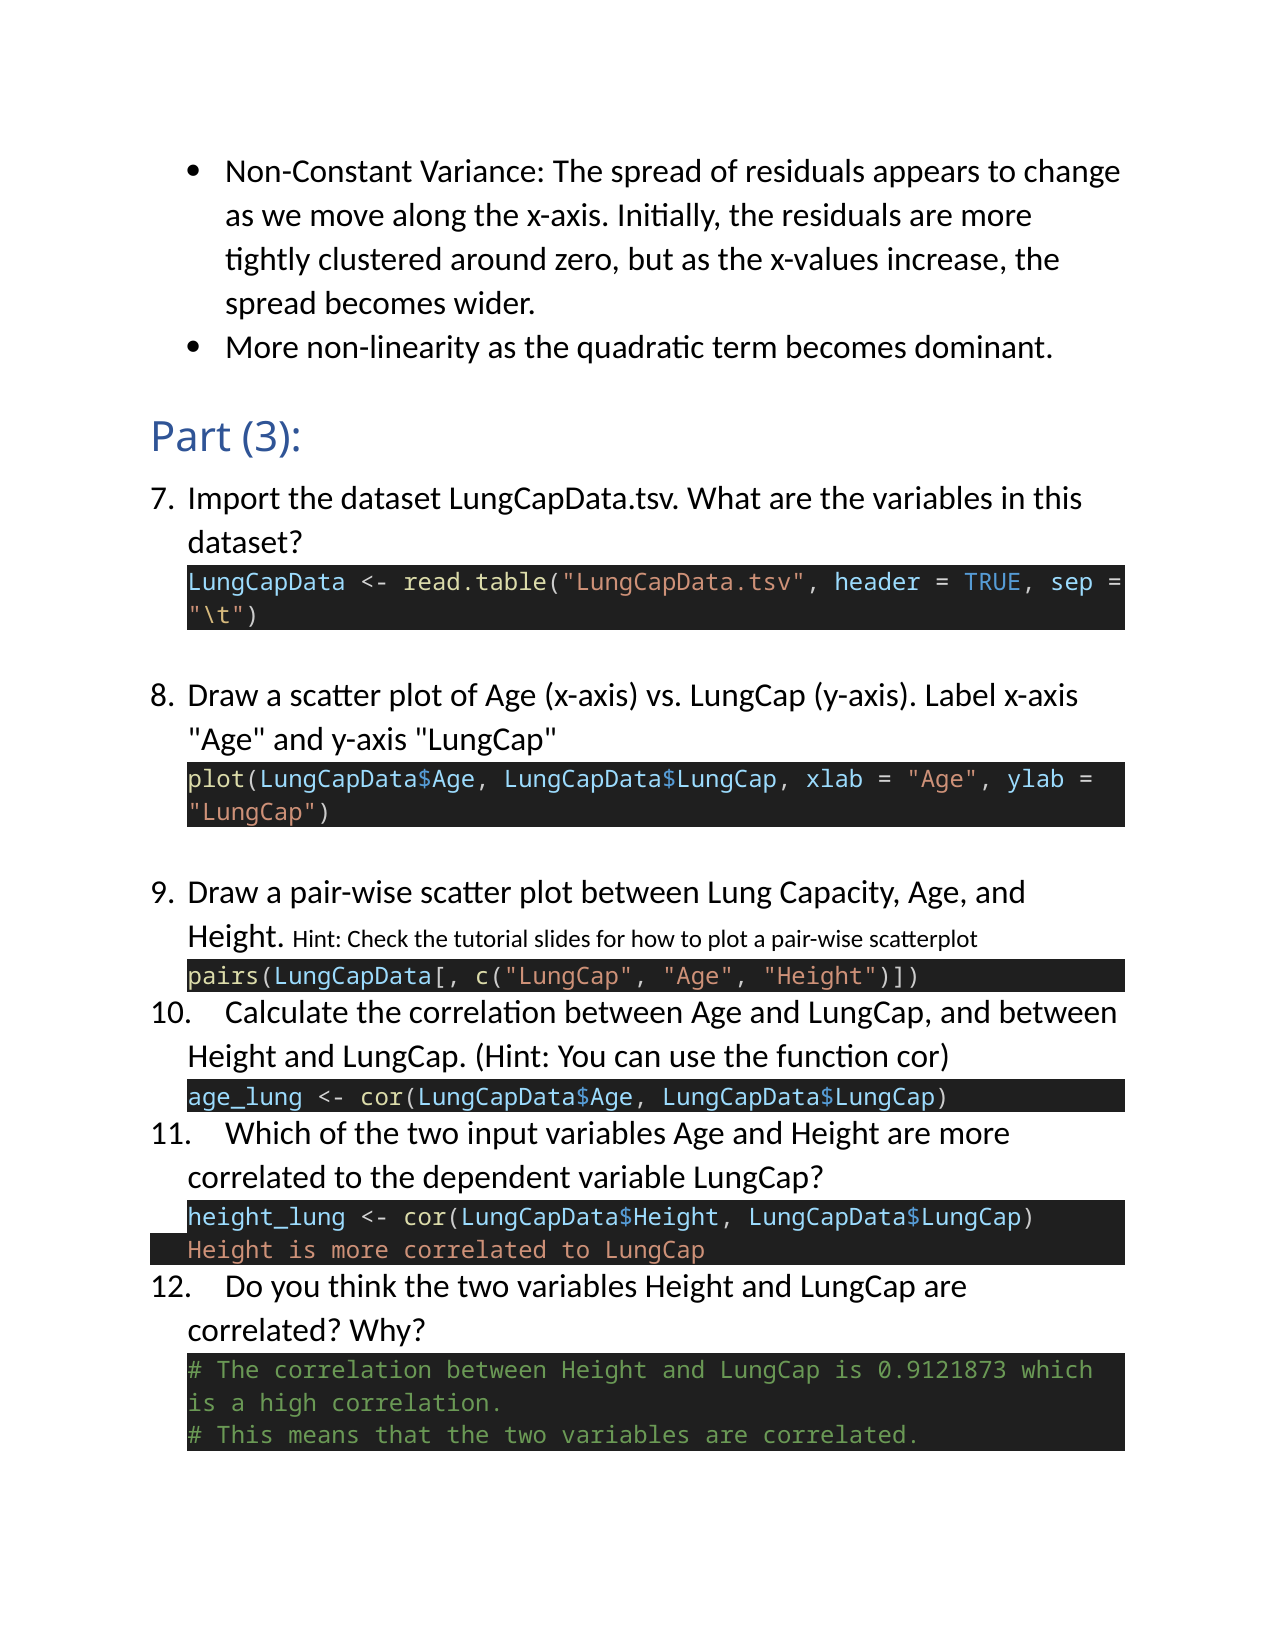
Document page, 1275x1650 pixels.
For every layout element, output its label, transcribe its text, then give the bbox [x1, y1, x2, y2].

list age_lung <- cor(LungCapData$Age, LungCapData$LungCap) [187, 1079, 1125, 1112]
list Do you think the two variables Height and LungCap are correlated? Why? [150, 1265, 1125, 1350]
list Draw a pair-wise scatter plot between Lung Capacity, Age, and Height. Hint: Check the tutorial slides for how to plot a pair-wise scatterplot [150, 871, 1125, 956]
list More non-linearity as the quadratic term becomes dominant. [187, 326, 1125, 367]
list LungCapData <- read.table("LungCapData.tsv", header = TRUE, sep = "\t") [187, 565, 1125, 630]
list Import the dataset LungCapData.tsv. What are the variables in this dataset? [150, 477, 1125, 562]
list # The correlation between Height and LungCap is 0.9121873 which is a high correlation. [187, 1353, 1125, 1418]
list # This means that the two variables are correlated. [187, 1418, 1125, 1451]
subtitle Part (3): [150, 407, 1125, 464]
list height_lung <- cor(LungCapData$Height, LungCapData$LungCap) [187, 1200, 1125, 1233]
list Draw a scatter plot of Age (x-axis) vs. LungCap (y-axis). Label x-axis "Age" and y-axis "LungCap" [150, 674, 1125, 759]
list Non-Constant Variance: The spread of residuals appears to change as we move along the x-axis. Initially, the residuals are more tightly clustered around zero, but as the x-values increase, the spread becomes wider. [187, 150, 1125, 323]
list plot(LungCapData$Age, LungCapData$LungCap, xlab = "Age", ylab = "LungCap") [187, 762, 1125, 827]
list Which of the two input variables Age and Height are more correlated to the dependent variable LungCap? [150, 1112, 1125, 1197]
text Height is more correlated to LungCap [150, 1233, 1125, 1265]
list pairs(LungCapData[, c("LungCap", "Age", "Height")]) [187, 959, 1125, 992]
list Calculate the correlation between Age and LungCap, and between Height and LungCap. (Hint: You can use the function cor) [150, 992, 1125, 1076]
